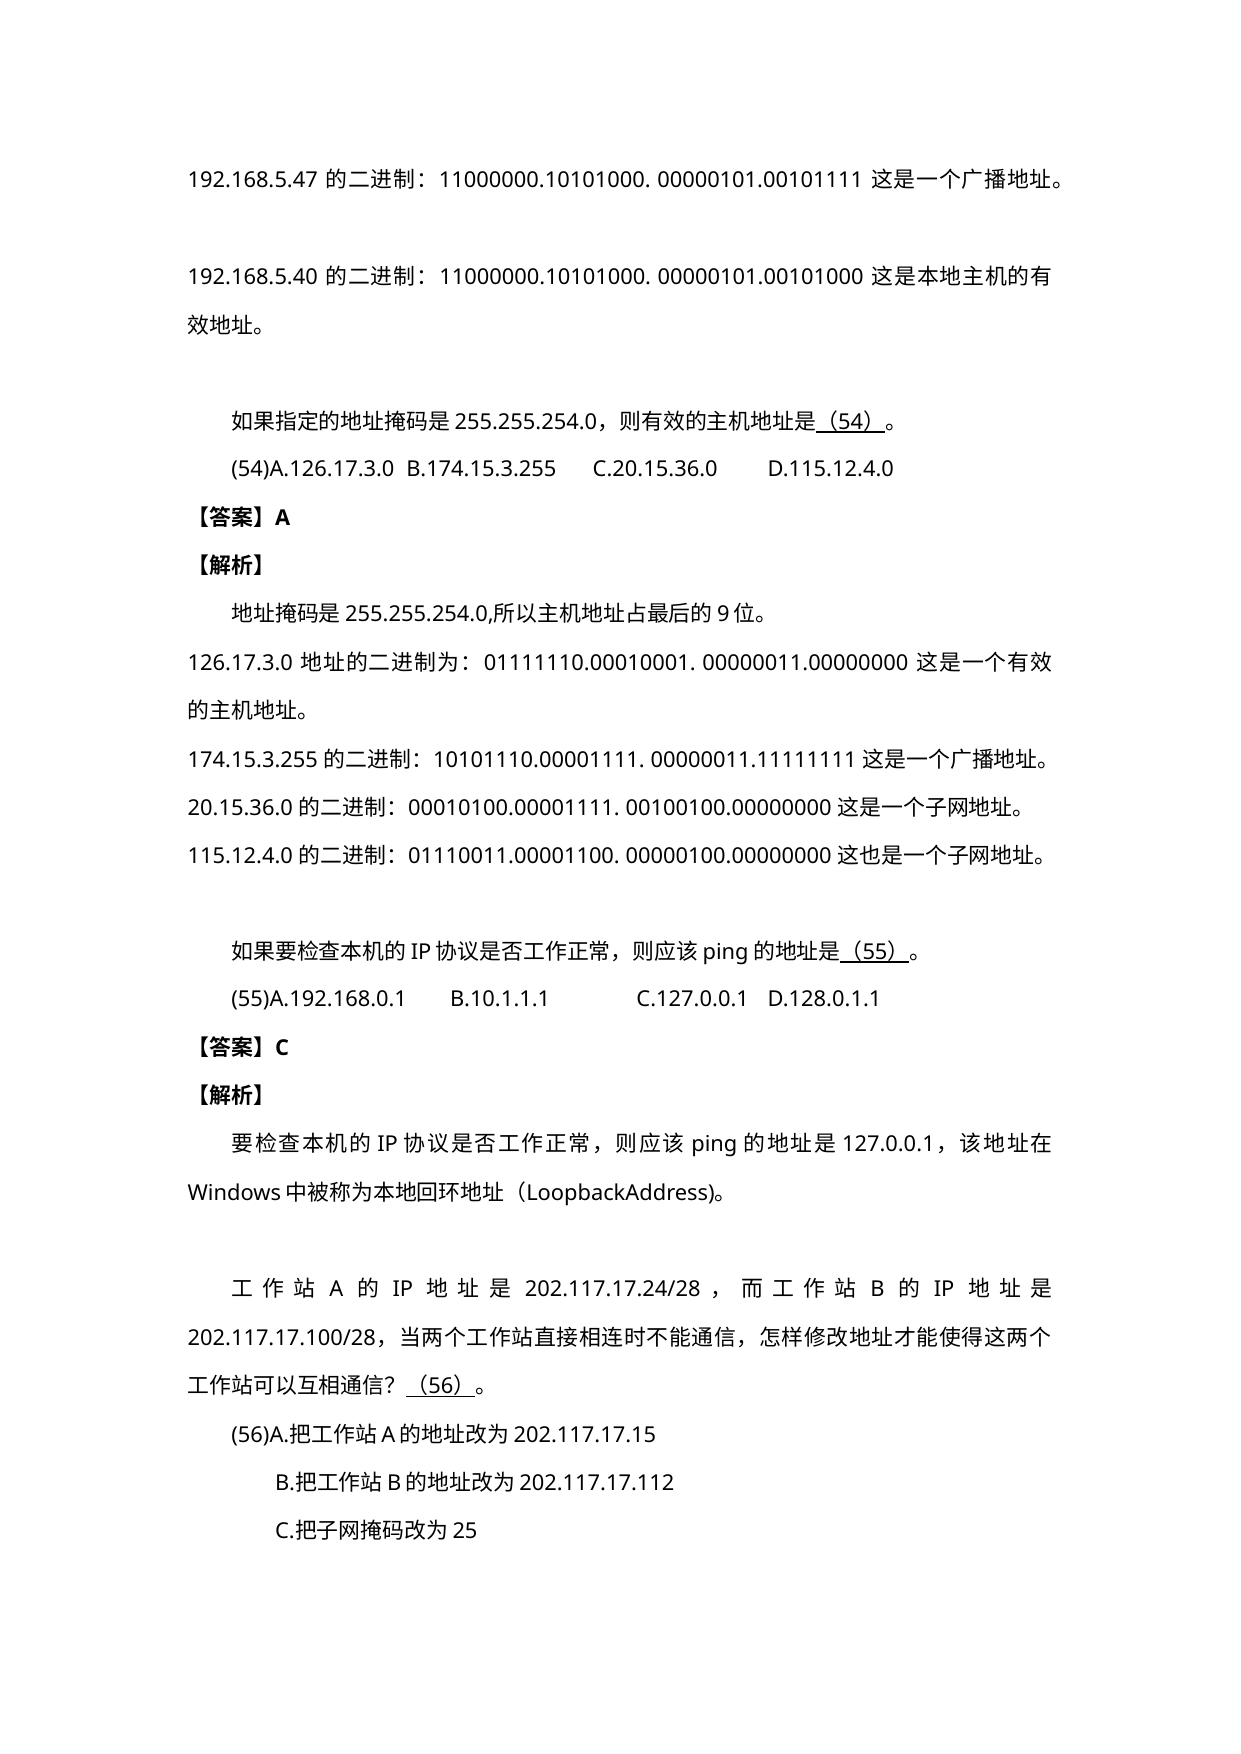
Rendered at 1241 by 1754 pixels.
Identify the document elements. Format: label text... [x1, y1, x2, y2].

text B.把工作站B的地址改为202.117.17.112 [231, 1465, 1053, 1497]
text 地址掩码是255.255.254.0,所以主机地址占最后的9位。 [187, 596, 1053, 628]
text 174.15.3.255 的二进制：10101110.00001111. 00000011.11111111 这是一个广播地址。 [187, 741, 1053, 774]
text (56)A.把工作站A的地址改为202.117.17.15 [187, 1416, 1053, 1449]
text 192.168.5.40 的二进制：11000000.10101000. 00000101.00101000 这是本地主机的有效地址。 [187, 259, 1053, 340]
text 如果指定的地址掩码是255.255.254.0，则有效的主机地址是（54）。 [187, 403, 1053, 436]
text 要检查本机的IP协议是否工作正常，则应该ping的地址是127.0.0.1，该地址在 Windows中被称为本地回环地址（LoopbackAddress)。 [187, 1126, 1053, 1207]
text 【解析】 [187, 548, 1053, 580]
text 工作站A的IP地址是202.117.17.24/28，而工作站B的IP地址是202.117.17.100/28，当两个工作站直接相连时不能通信，怎样修改地址才能使得这两个工作站可以互相通信？（56）。 [187, 1271, 1053, 1401]
text C.把子网掩码改为25 [231, 1513, 1053, 1546]
text 192.168.5.47 的二进制：11000000.10101000. 00000101.00101111 这是一个广播地址。 [187, 162, 1053, 243]
text 126.17.3.0 地址的二进制为：01111110.00010001. 00000011.00000000 这是一个有效的主机地址。 [187, 644, 1053, 726]
text (55)A.192.168.0.1 B.10.1.1.1 C.127.0.0.1 D.128.0.1.1 [187, 982, 1053, 1014]
text (54)A.126.17.3.0 B.174.15.3.255 C.20.15.36.0 D.115.12.4.0 [187, 452, 1053, 484]
text 【解析】 [187, 1078, 1053, 1110]
text 【答案】A [187, 499, 1053, 532]
text 115.12.4.0 的二进制：01110011.00001100. 00000100.00000000 这也是一个子网地址。 [187, 838, 1053, 871]
text 【答案】C [187, 1029, 1053, 1062]
text 20.15.36.0 的二进制：00010100.00001111. 00100100.00000000 这是一个子网地址。 [187, 790, 1053, 822]
text 如果要检查本机的IP协议是否工作正常，则应该ping的地址是（55）。 [187, 934, 1053, 966]
